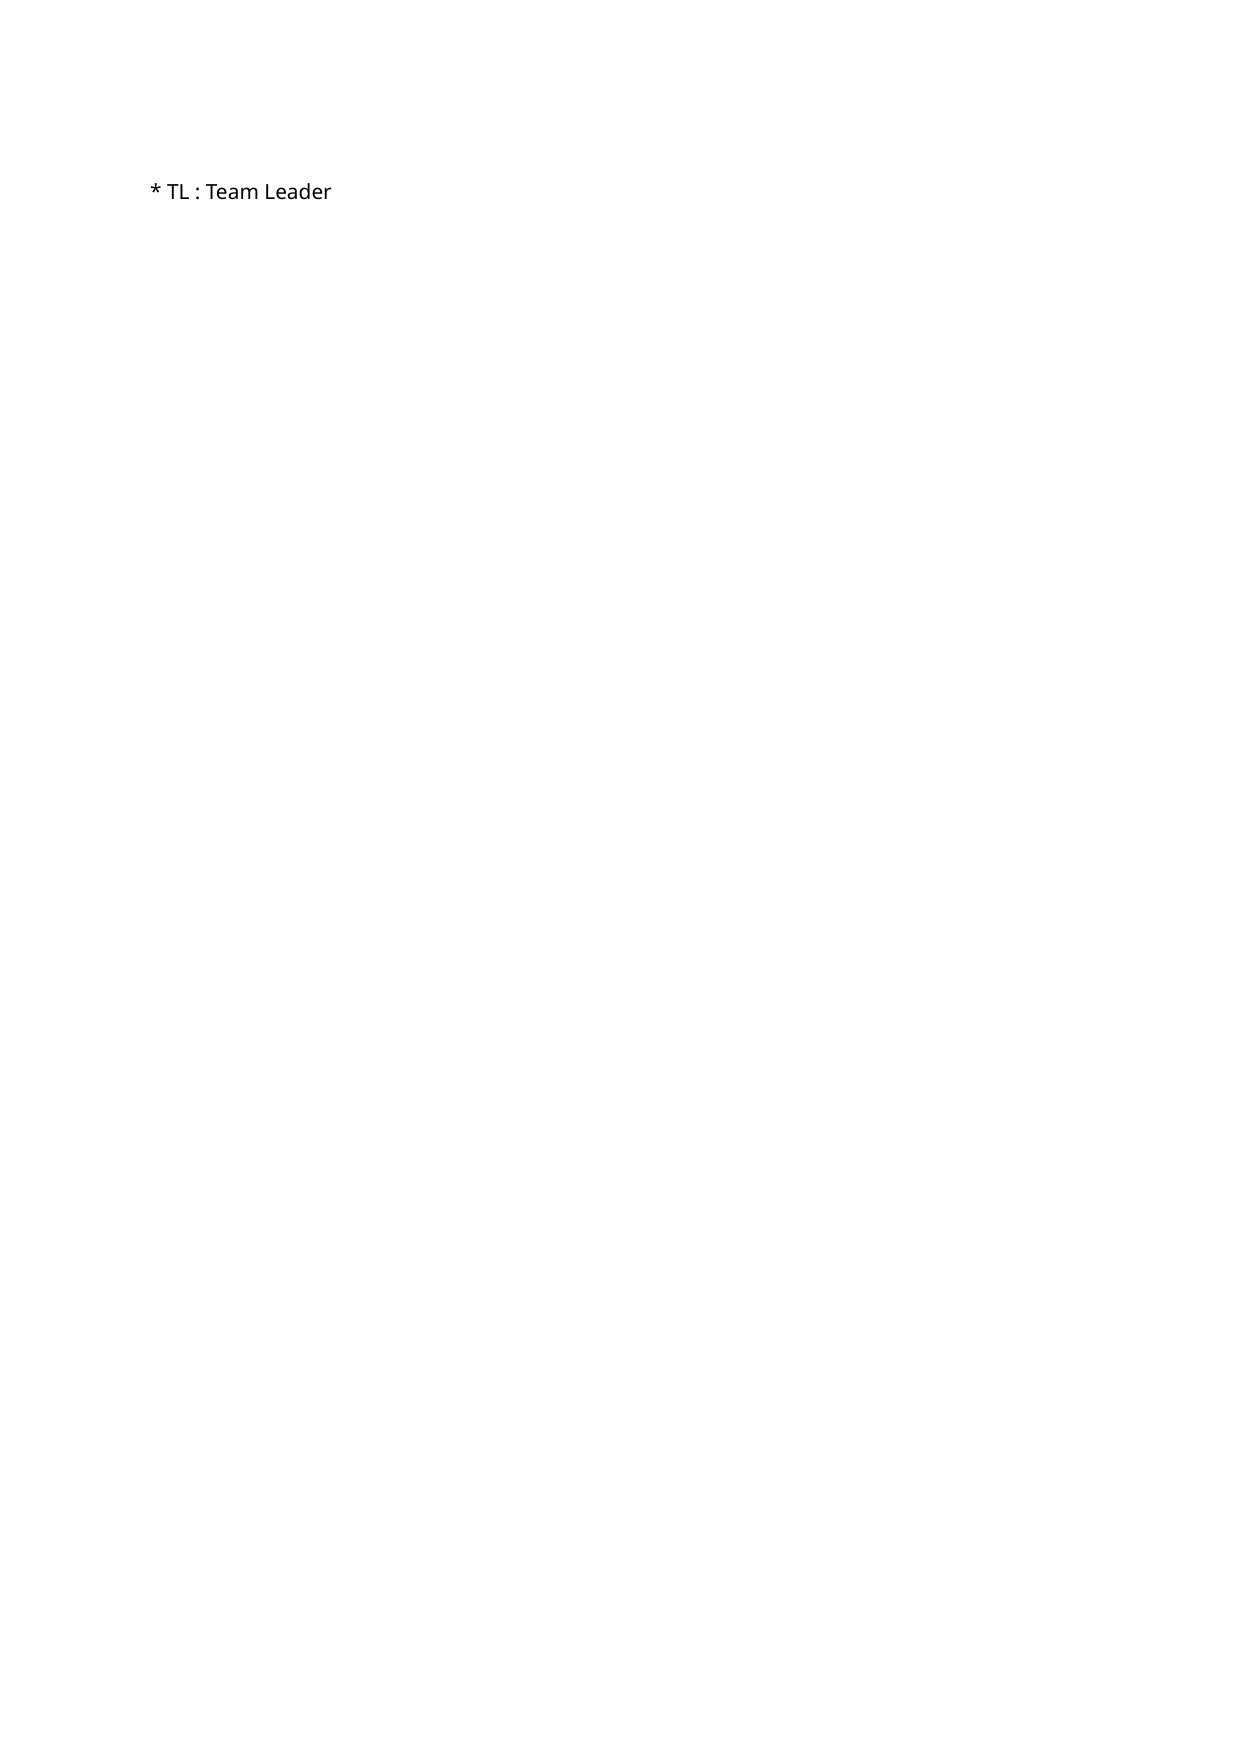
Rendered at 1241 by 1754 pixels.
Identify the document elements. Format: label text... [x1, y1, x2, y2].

text * TL : Team Leader [150, 177, 1090, 206]
